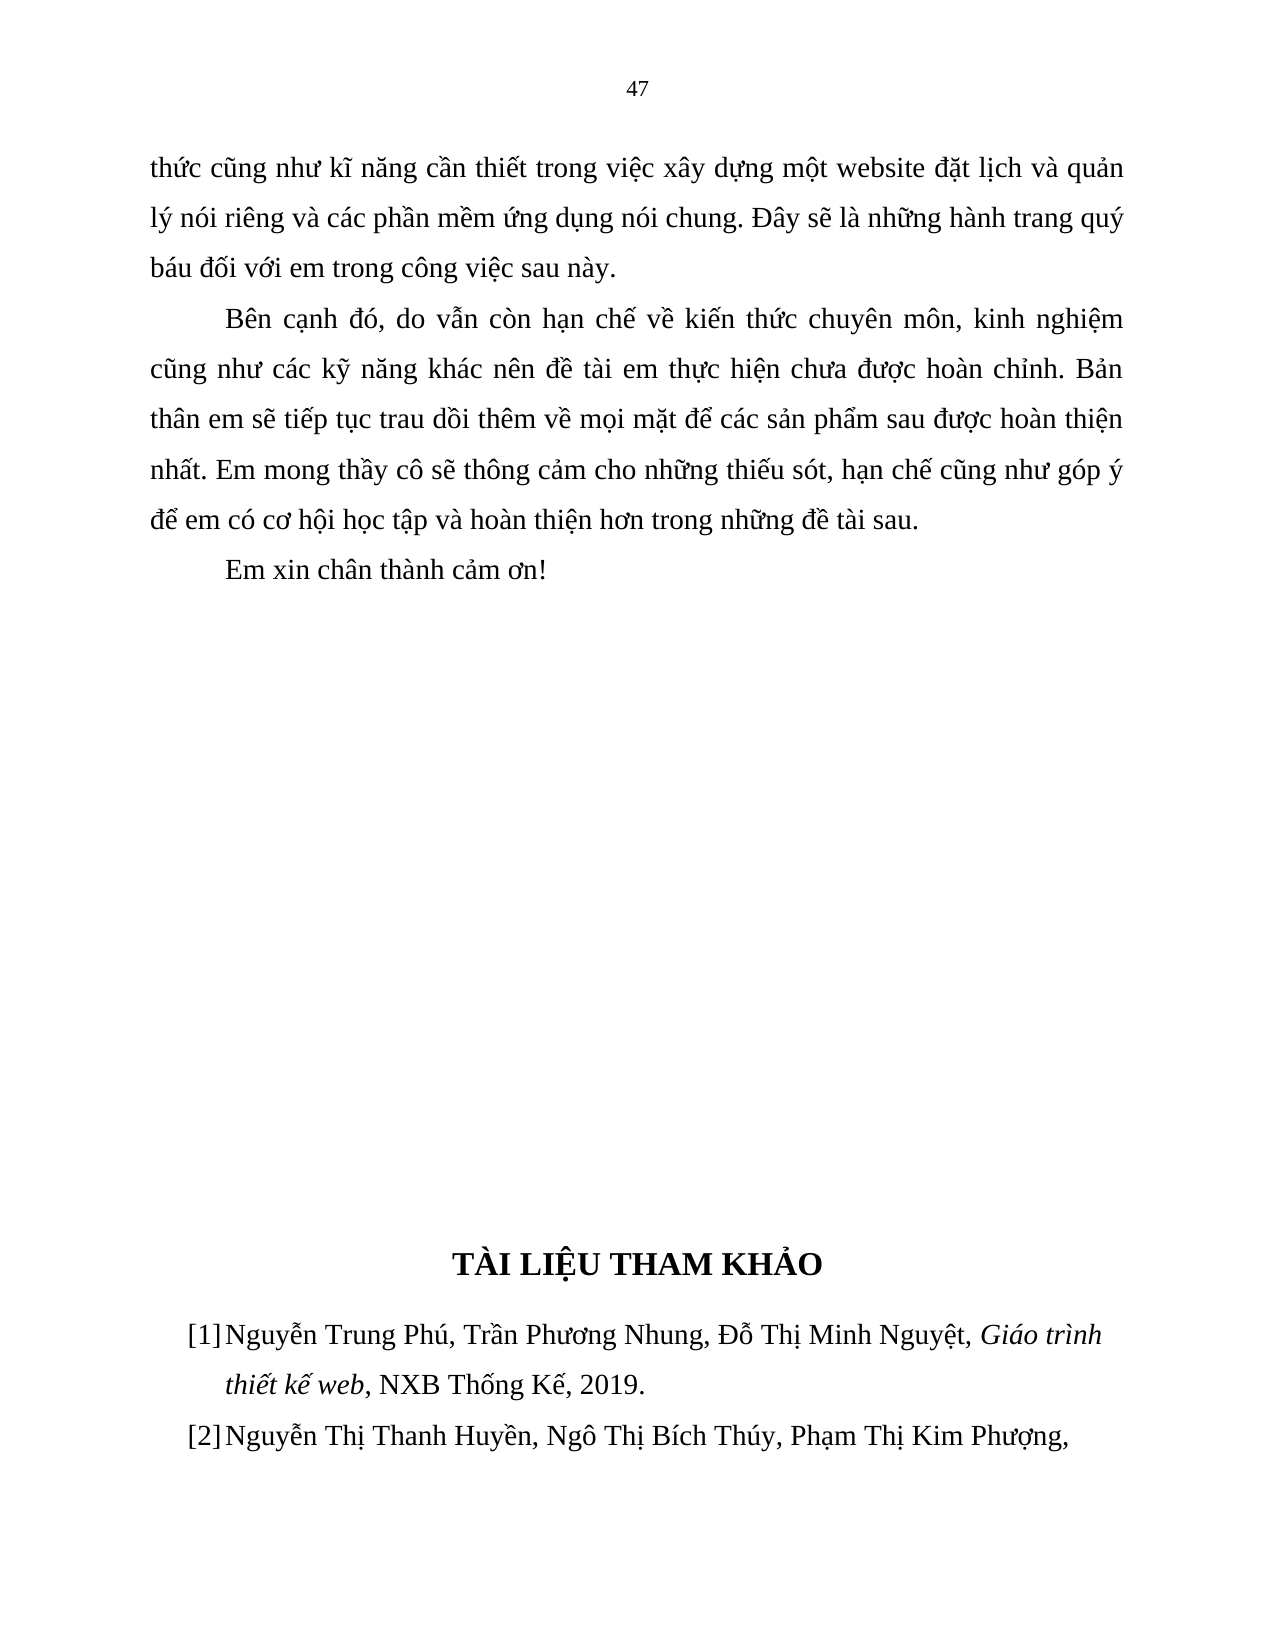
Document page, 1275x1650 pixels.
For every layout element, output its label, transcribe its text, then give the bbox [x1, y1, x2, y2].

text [150, 150, 1125, 284]
text Bên cạnh đó, do vẫn còn hạn chế về kiến thức chuyên môn, kinh nghiệm cũng như các kỹ năng khác nên đề tài em thực hiện chưa được hoàn chỉnh. Bản thân em sẽ tiếp tục trau dồi thêm về mọi mặt để các sản phẩm sau được hoàn thiện nhất. Em mong thầy cô sẽ thông cảm cho những thiếu sót, hạn chế cũng như góp ý để em có cơ hội học tập và hoàn thiện hơn trong những đề tài sau. [150, 301, 1125, 536]
text Em xin chân thành cảm ơn! [150, 552, 1125, 586]
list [187, 1418, 1125, 1451]
list Nguyễn Trung Phú, Trần Phương Nhung, Đỗ Thị Minh Nguyệt, Giáo trình thiết kế web, NXB Thống Kế, 2019. [187, 1317, 1125, 1401]
subtitle TÀI LIỆU THAM KHẢO [150, 1244, 1125, 1282]
